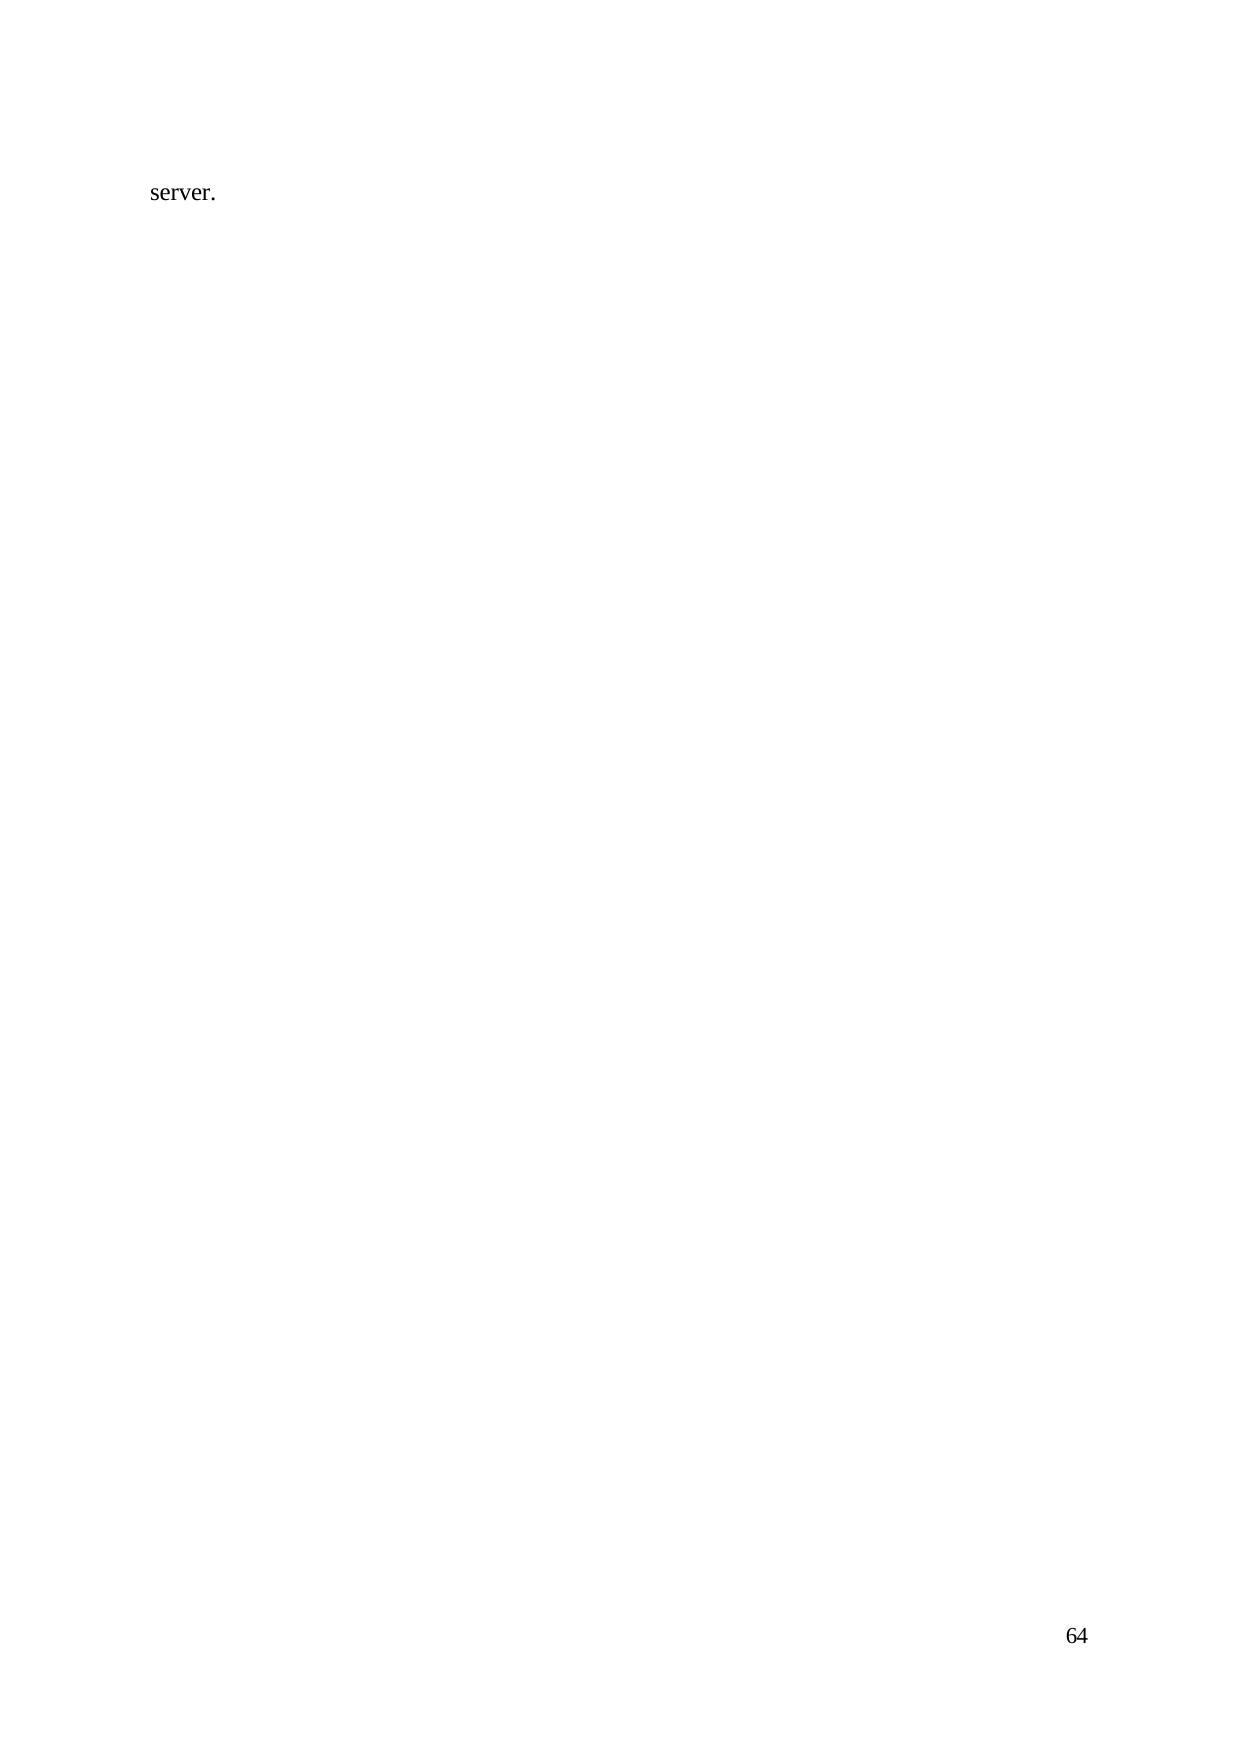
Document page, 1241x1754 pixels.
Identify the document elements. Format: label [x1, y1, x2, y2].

text [150, 177, 1090, 206]
